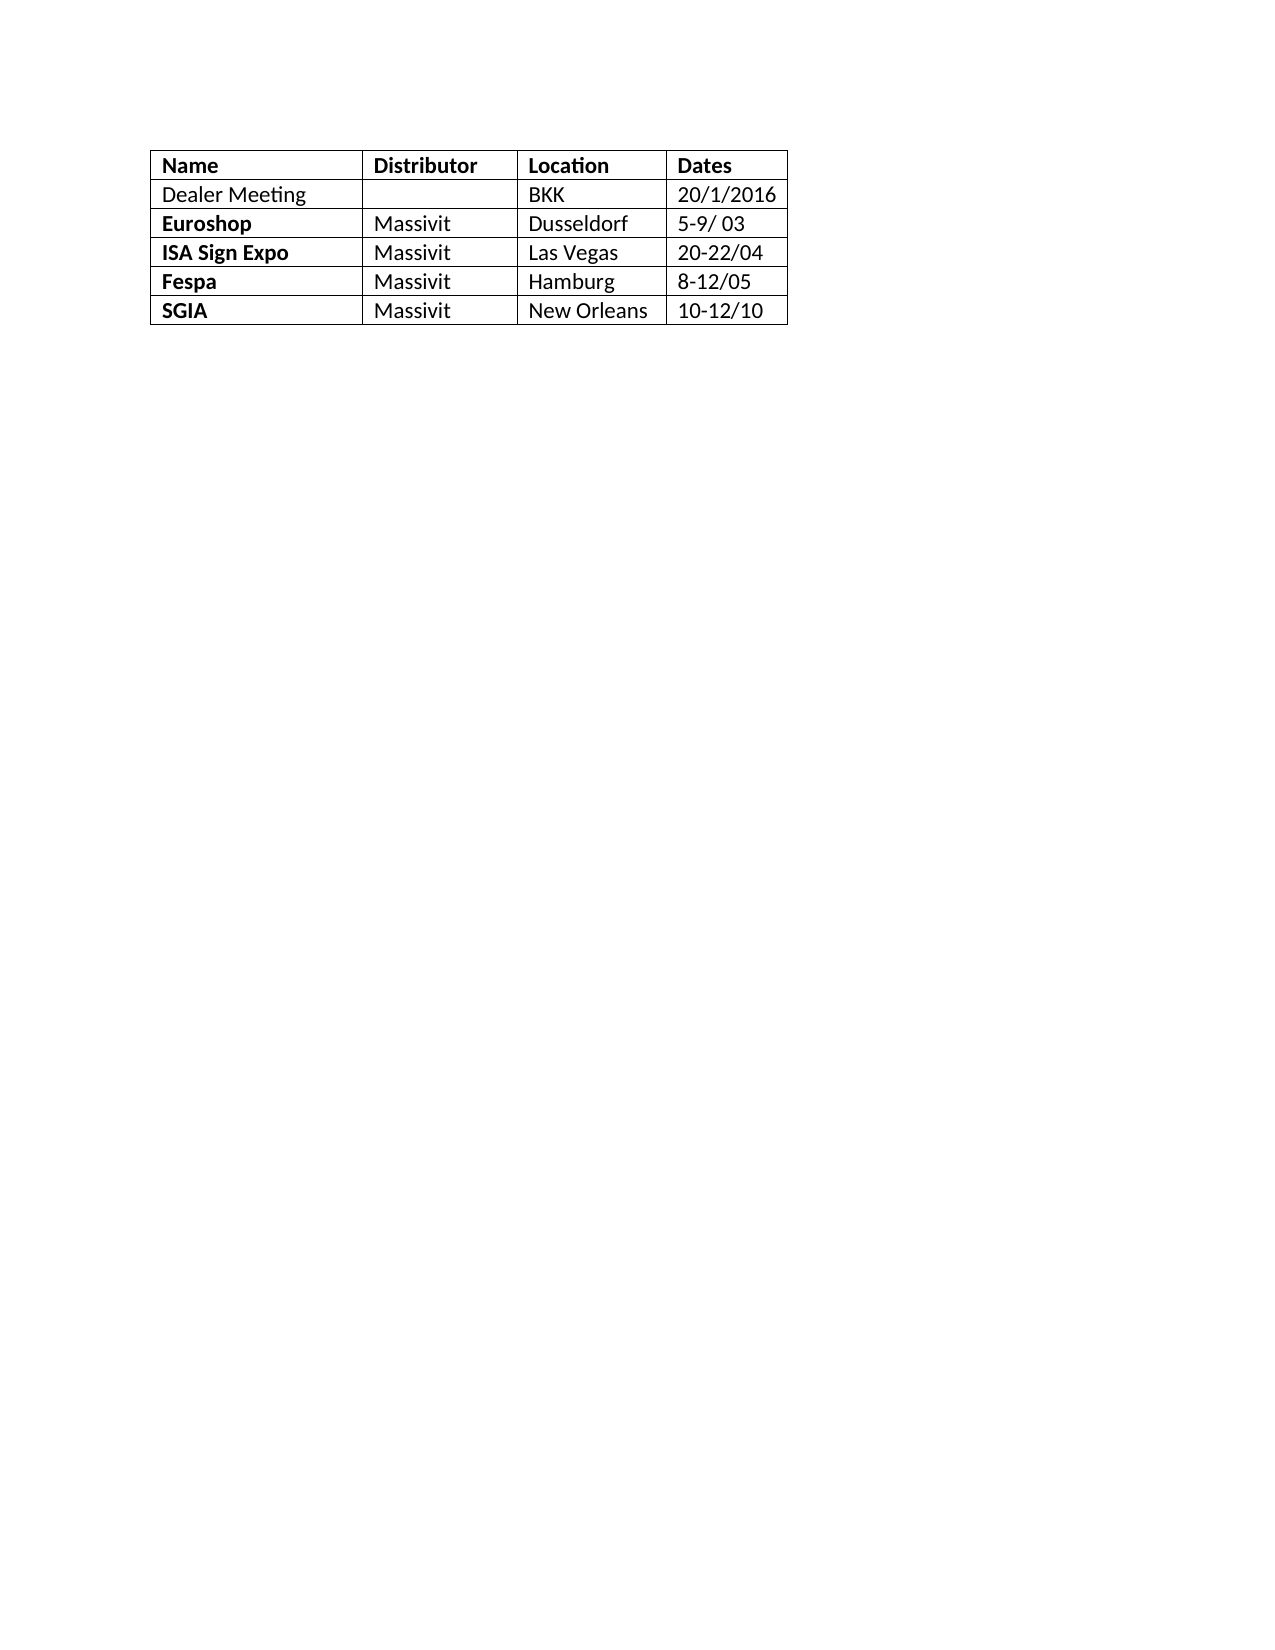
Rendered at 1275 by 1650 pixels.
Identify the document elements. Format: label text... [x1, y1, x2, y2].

table_cell Dealer Meeting [151, 180, 362, 208]
table_cell Euroshop [151, 209, 362, 237]
table_cell 20-22/04 [667, 238, 787, 266]
table_cell Massivit [363, 238, 517, 266]
table_cell Massivit [363, 209, 517, 237]
table_header Name [151, 151, 362, 179]
table_cell SGIA [151, 296, 362, 324]
table_cell Fespa [151, 267, 362, 295]
table_cell [363, 180, 517, 208]
table_cell Massivit [363, 267, 517, 295]
table_cell 10-12/10 [667, 296, 787, 324]
table_cell ISA Sign Expo [151, 238, 362, 266]
table_cell Hamburg [518, 267, 666, 295]
table_cell Dusseldorf [518, 209, 666, 237]
table_header Location [518, 151, 666, 179]
table_header Distributor [363, 151, 517, 179]
table_cell 20/1/2016 [667, 180, 787, 208]
table_cell Massivit [363, 296, 517, 324]
table_cell 8-12/05 [667, 267, 787, 295]
table_header Dates [667, 151, 787, 179]
table_cell Las Vegas [518, 238, 666, 266]
table_cell BKK [518, 180, 666, 208]
table_cell 5-9/ 03 [667, 209, 787, 237]
table_cell New Orleans [518, 296, 666, 324]
